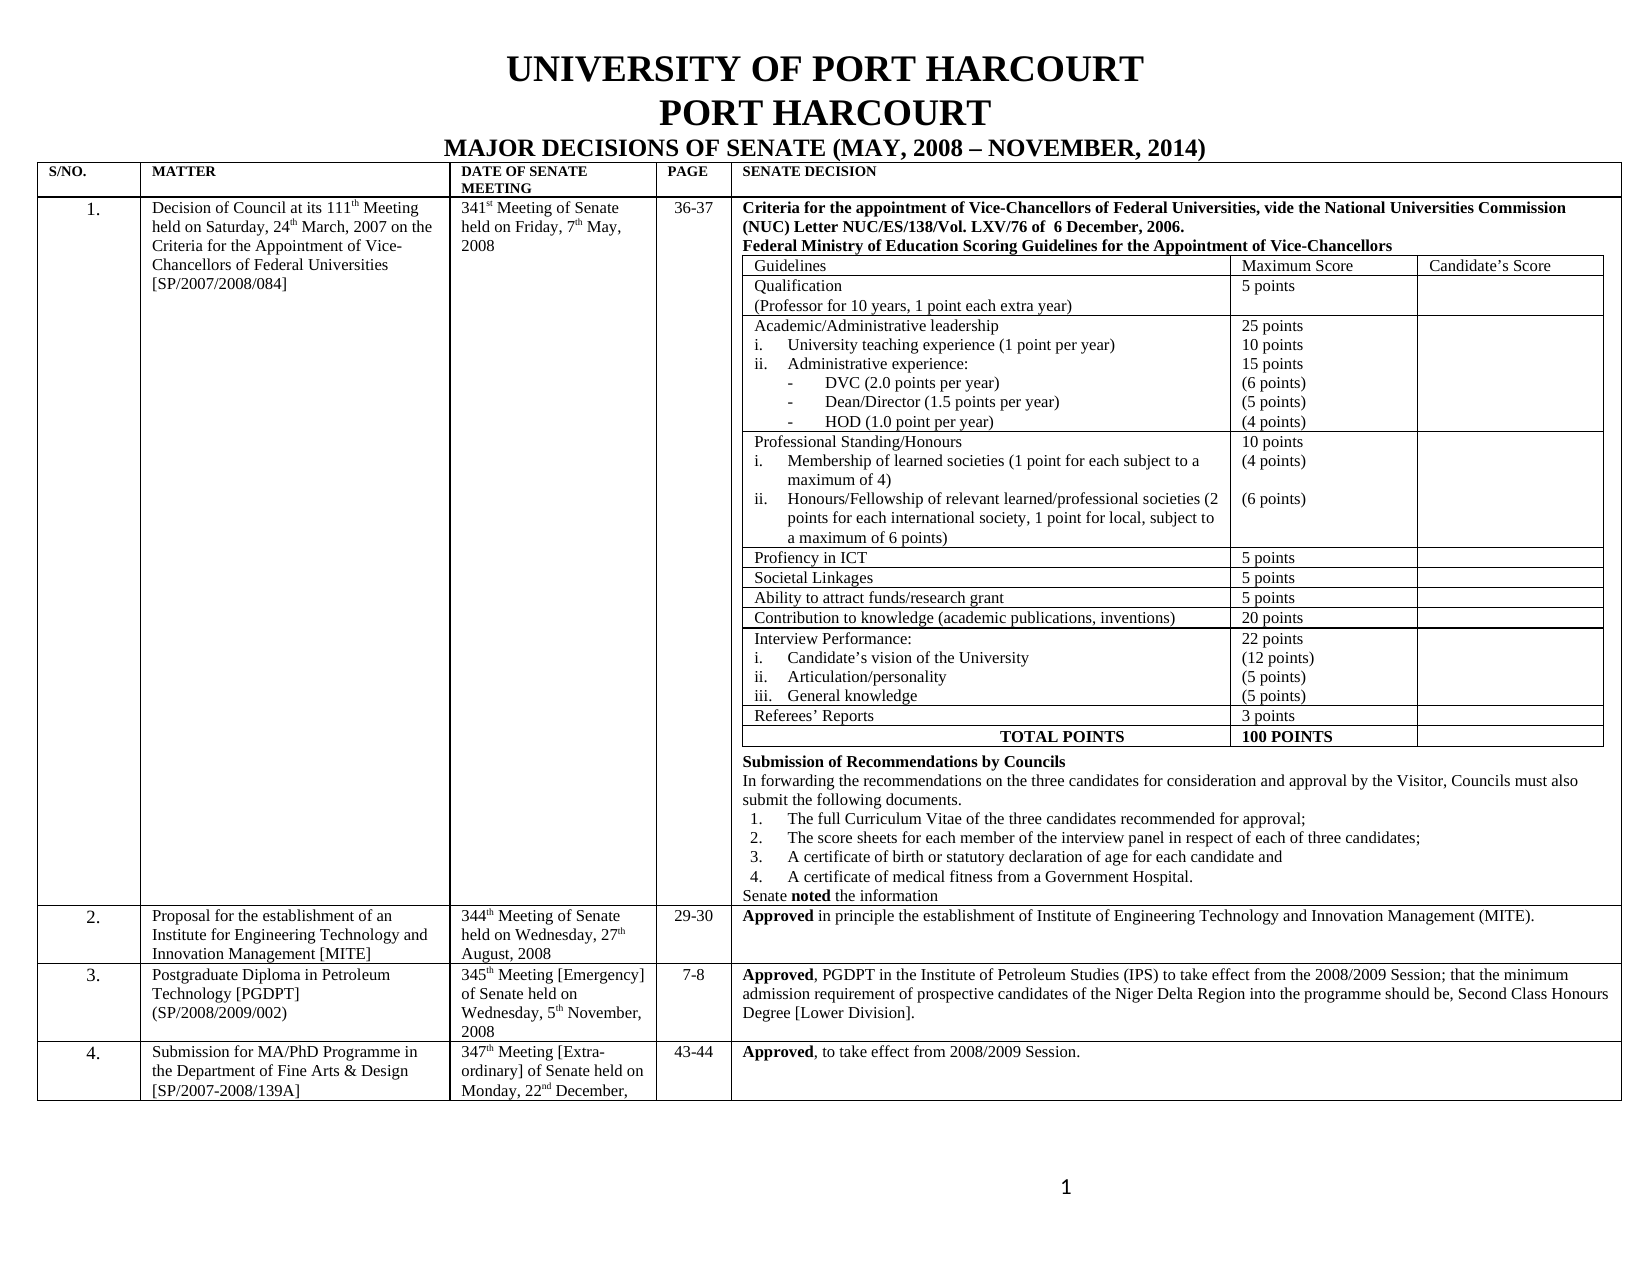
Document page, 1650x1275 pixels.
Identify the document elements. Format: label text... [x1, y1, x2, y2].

table_cell 36-37 [657, 198, 731, 905]
table_cell Approved, PGDPT in the Institute of Petroleum Studies (IPS) to take effect from the 2008/2009 Session; that the minimum admission requirement of prospective candidates of the Niger Delta Region into the programme should be, Second Class Honours Degree [Lower Division]. [732, 964, 1621, 1041]
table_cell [451, 1042, 656, 1099]
text MAJOR DECISIONS OF SENATE (MAY, 2008 – NOVEMBER, 2014) [150, 133, 1500, 162]
table_cell Proposal for the establishment of an Institute for Engineering Technology and Innovation Management [MITE] [141, 906, 449, 963]
table_cell 341st Meeting of Senate held on Friday, 7th May, 2008 [451, 198, 656, 905]
table_cell Criteria for the appointment of Vice-Chancellors of Federal Universities, vide the National Universities Commission (NUC) Letter NUC/ES/138/Vol. LXV/76 of 6 December, 2006. Federal Ministry of Education Scoring Guidelines for the Appointment of Vice-Chancellors Submission of Recommendations by Councils In forwarding the recommendations on the three candidates for consideration and approval by the Visitor, Councils must also submit the following documents. The full Curriculum Vitae of the three candidates recommended for approval; The score sheets for each member of the interview panel in respect of each of three candidates; A certificate of birth or statutory declaration of age for each candidate and A certificate of medical fitness from a Government Hospital. Senate noted the information [732, 198, 1621, 905]
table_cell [732, 1042, 1621, 1099]
table_cell Decision of Council at its 111th Meeting held on Saturday, 24th March, 2007 on the Criteria for the Appointment of Vice-Chancellors of Federal Universities [SP/2007/2008/084] [141, 198, 449, 905]
text UNIVERSITY OF PORT HARCOURT [150, 47, 1500, 90]
table_header PAGE [657, 163, 731, 196]
table_cell Approved in principle the establishment of Institute of Engineering Technology and Innovation Management (MITE). [732, 906, 1621, 963]
table_header SENATE DECISION [732, 163, 1621, 196]
table_header DATE OF SENATE MEETING [451, 163, 656, 196]
table_cell 345th Meeting [Emergency] of Senate held on Wednesday, 5th November, 2008 [451, 964, 656, 1041]
table_cell [38, 964, 140, 1041]
text PORT HARCOURT [150, 90, 1500, 133]
table_cell 43-44 [657, 1042, 731, 1099]
table_cell [38, 198, 140, 905]
table_cell 7-8 [657, 964, 731, 1041]
table_cell [38, 906, 140, 963]
table_cell [38, 1042, 140, 1099]
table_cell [141, 1042, 449, 1099]
table_cell Postgraduate Diploma in Petroleum Technology [PGDPT] (SP/2008/2009/002) [141, 964, 449, 1041]
table_header MATTER [141, 163, 449, 196]
table_cell 29-30 [657, 906, 731, 963]
table_cell 344th Meeting of Senate held on Wednesday, 27th August, 2008 [451, 906, 656, 963]
table_header S/NO. [38, 163, 140, 196]
